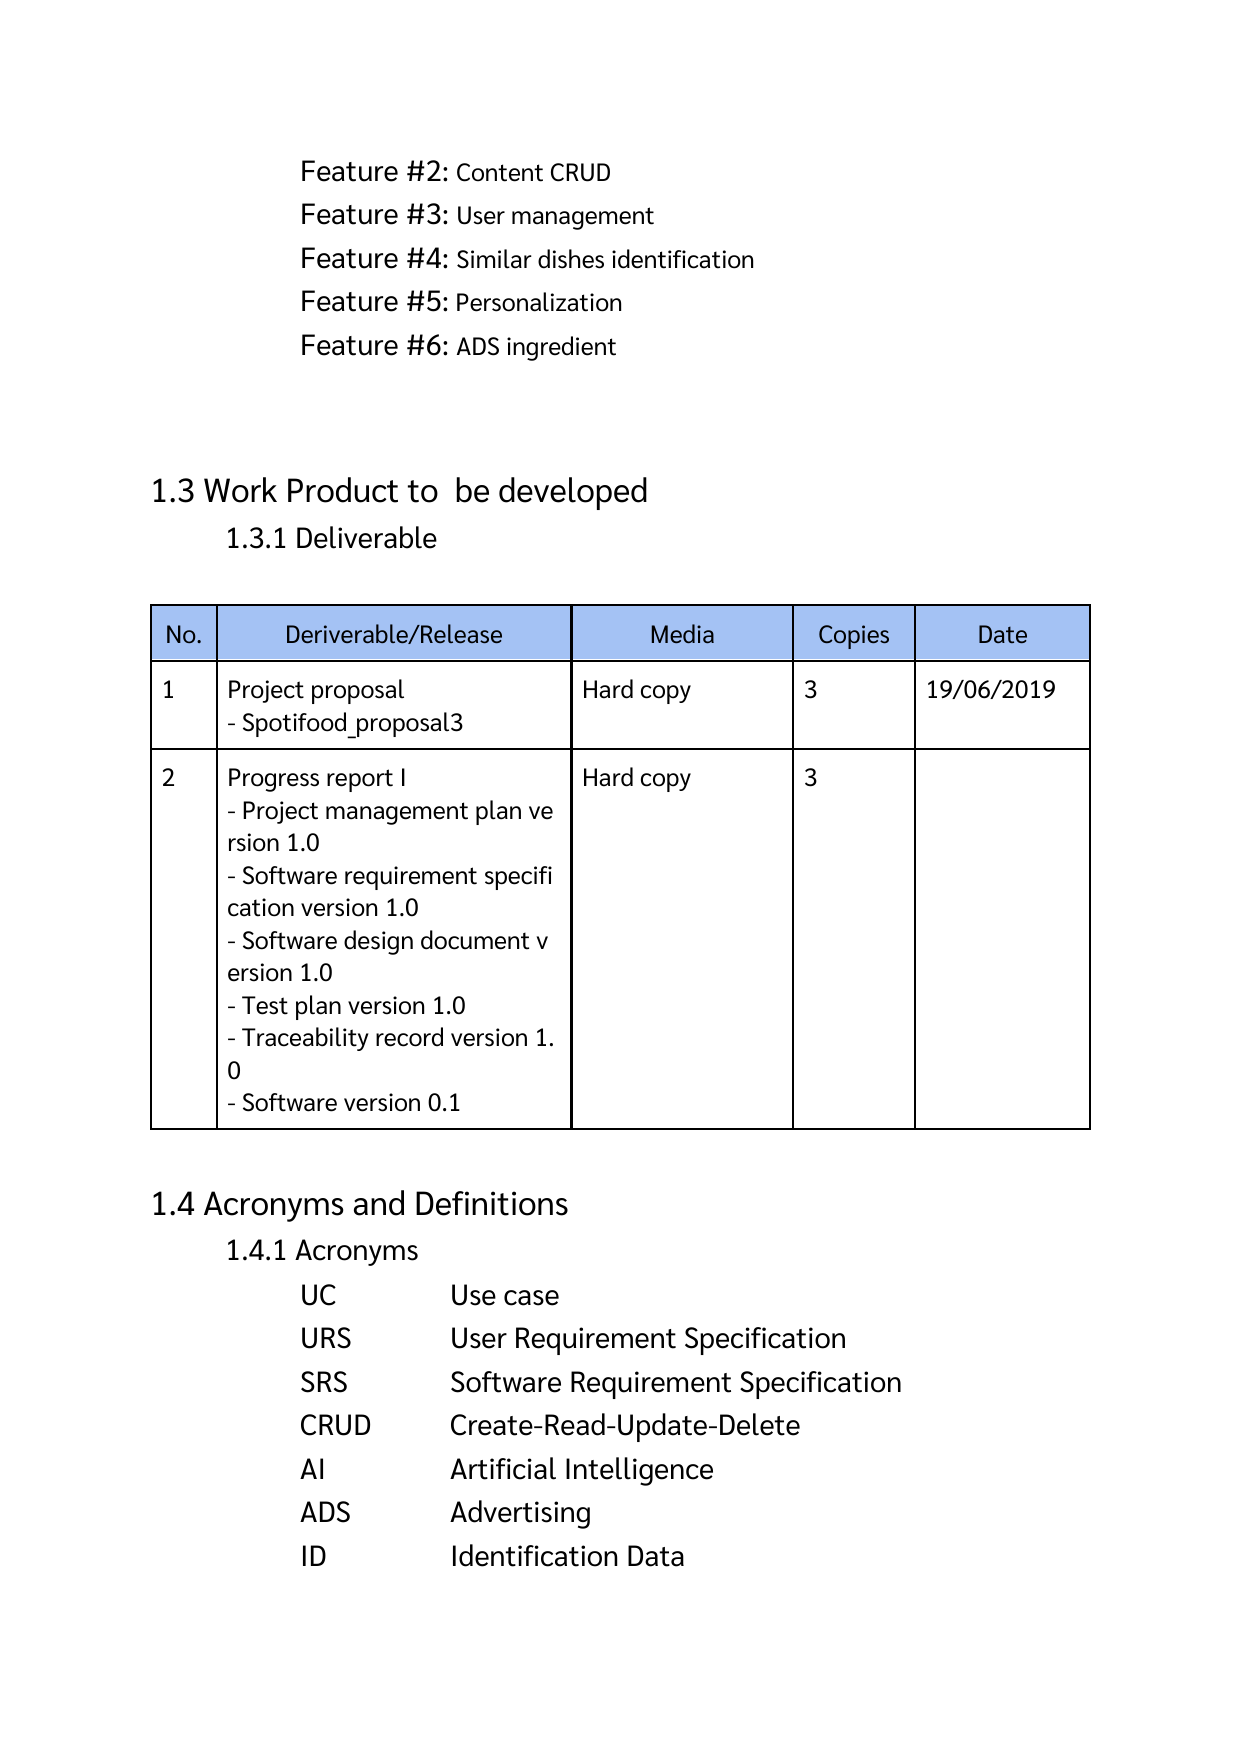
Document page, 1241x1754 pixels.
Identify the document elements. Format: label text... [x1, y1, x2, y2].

table_cell Project proposal - Spotifood_proposal3 [218, 662, 570, 747]
table_header Copies [794, 606, 914, 659]
text 1.4 Acronyms and Definitions [150, 1180, 1090, 1223]
text 1.3 Work Product to be developed [150, 467, 1090, 511]
text Feature #5: Personalization [300, 281, 1090, 318]
table_cell [916, 750, 1089, 1128]
table_cell 3 [794, 750, 914, 1128]
table_cell Hard copy [573, 750, 792, 1128]
text Feature #2: Content CRUD [225, 150, 1090, 188]
text CRUD Create-Read-Update-Delete [150, 1404, 1090, 1442]
table_cell Progress report I - Project management plan version 1.0 - Software requirement specification version 1.0 - Software design document version 1.0 - Test plan version 1.0 - Traceability record version 1.0 - Software version 0.1 [218, 750, 570, 1128]
text 1.3.1 Deliverable [150, 517, 1090, 555]
table_cell 1 [152, 662, 216, 747]
table_header Deriverable/Release [218, 606, 570, 659]
table_cell 2 [152, 750, 216, 1128]
table_cell 3 [794, 662, 914, 747]
text ID Identification Data [150, 1535, 1090, 1573]
text SRS Software Requirement Specification [150, 1361, 1090, 1399]
text Feature #4: Similar dishes identification [300, 237, 1090, 275]
table_cell 19/06/2019 [916, 662, 1089, 747]
text AI Artificial Intelligence [300, 1448, 1090, 1486]
text Feature #6: ADS ingredient [225, 324, 1090, 362]
text UC Use case [225, 1274, 1090, 1312]
table_cell Hard copy [573, 662, 792, 747]
table_header Media [573, 606, 792, 659]
text Feature #3: User management [300, 193, 1090, 231]
text URS User Requirement Specification [150, 1317, 1090, 1355]
text ADS Advertising [150, 1492, 1090, 1529]
table_header Date [916, 606, 1089, 659]
table_header No. [152, 606, 216, 659]
text 1.4.1 Acronyms [150, 1229, 1090, 1267]
